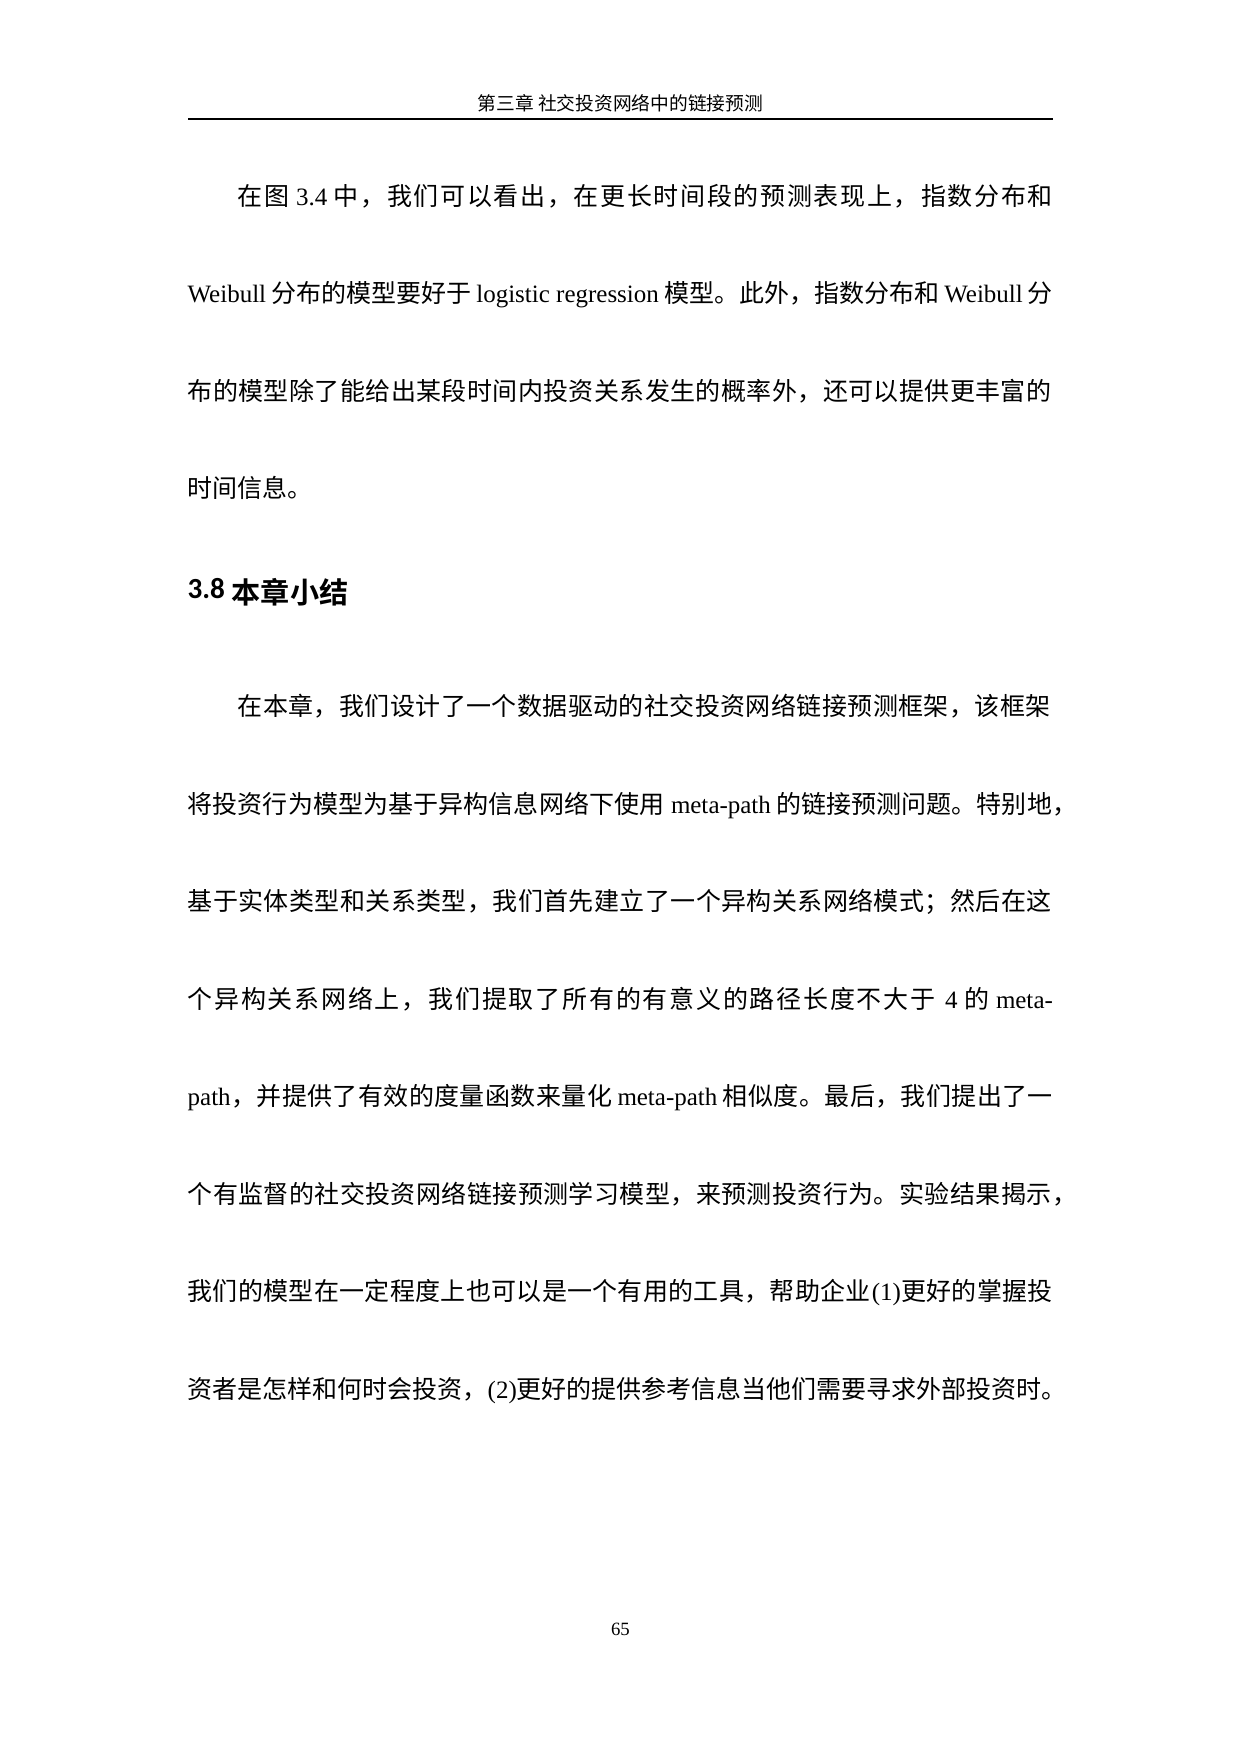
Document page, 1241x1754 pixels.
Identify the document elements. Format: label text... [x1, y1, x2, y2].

text 在本章，我们设计了一个数据驱动的社交投资网络链接预测框架，该框架将投资行为模型为基于异构信息网络下使用meta-path的链接预测问题。特别地，基于实体类型和关系类型，我们首先建立了一个异构关系网络模式；然后在这个异构关系网络上，我们提取了所有的有意义的路径长度不大于4的meta-path，并提供了有效的度量函数来量化meta-path相似度。最后，我们提出了一个有监督的社交投资网络链接预测学习模型，来预测投资行为。实验结果揭示，我们的模型在一定程度上也可以是一个有用的工具，帮助企业(1)更好的掌握投资者是怎样和何时会投资，(2)更好的提供参考信息当他们需要寻求外部投资时。 [187, 672, 1053, 1420]
text 3.8 本章小结 [187, 570, 1053, 635]
text 在图3.4中，我们可以看出，在更长时间段的预测表现上，指数分布和Weibull分布的模型要好于logistic regression模型。此外，指数分布和Weibull分布的模型除了能给出某段时间内投资关系发生的概率外，还可以提供更丰富的时间信息。 [187, 162, 1053, 519]
